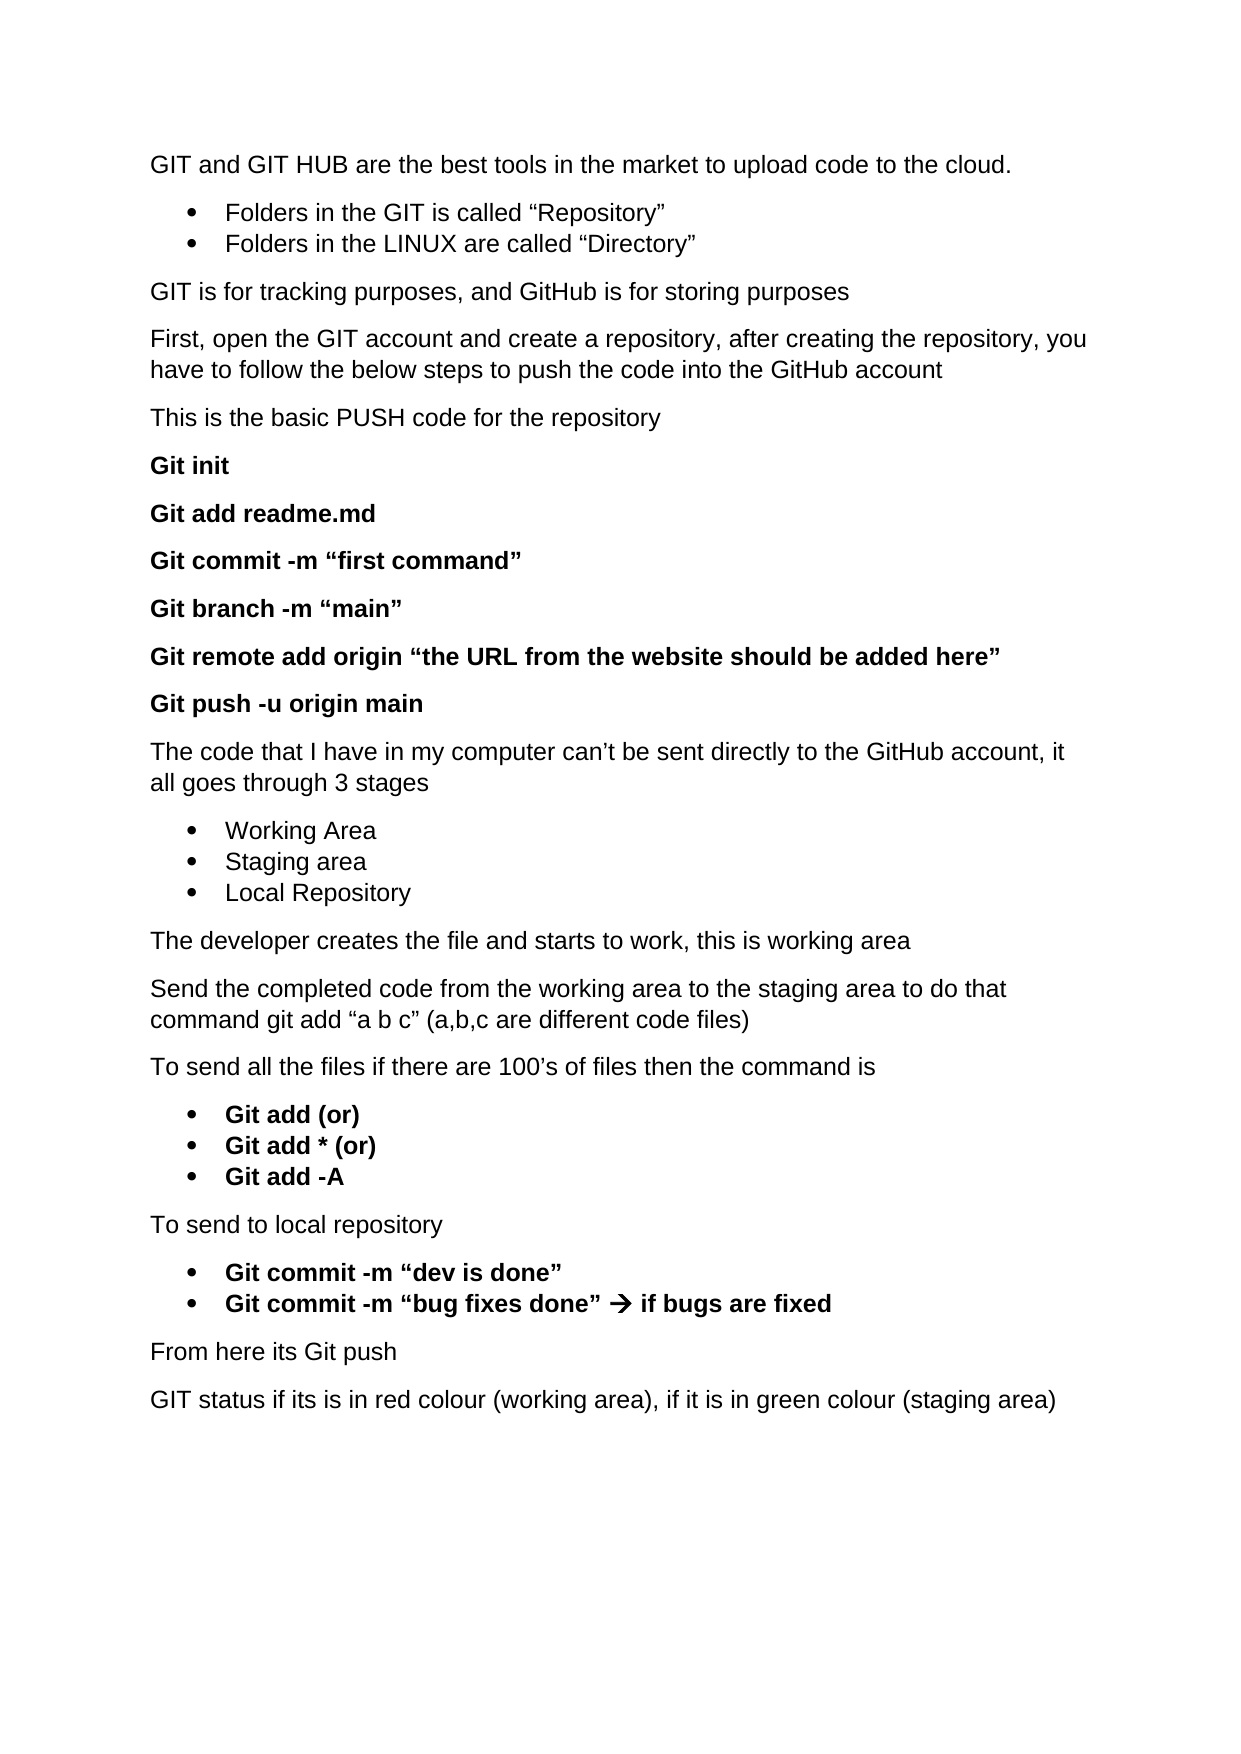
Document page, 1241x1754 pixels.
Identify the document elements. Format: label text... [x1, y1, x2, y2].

list Local Repository [187, 878, 1090, 907]
text GIT status if its is in red colour (working area), if it is in green colour (staging area) [150, 1384, 1090, 1413]
list Git add (or) [187, 1100, 1090, 1129]
text Git init [150, 451, 1090, 479]
text The code that I have in my computer can’t be sent directly to the GitHub account, it all goes through 3 stages [150, 737, 1090, 797]
text Send the completed code from the working area to the staging area to do that command git add “a b c” (a,b,c are different code files) [150, 974, 1090, 1033]
list Git add * (or) [187, 1131, 1090, 1160]
text Git commit -m “first command” [150, 546, 1090, 575]
text From here its Git push [150, 1337, 1090, 1366]
text First, open the GIT account and create a repository, after creating the repository, you have to follow the below steps to push the code into the GitHub account [150, 324, 1090, 384]
text GIT and GIT HUB are the best tools in the market to upload code to the cloud. [150, 150, 1090, 179]
text This is the basic PUSH code for the repository [150, 403, 1090, 432]
text Git push -u origin main [150, 689, 1090, 718]
list Folders in the LINUX are called “Directory” [187, 229, 1090, 258]
text Git branch -m “main” [150, 594, 1090, 623]
list Working Area [187, 816, 1090, 845]
list Git commit -m “dev is done” [187, 1258, 1090, 1287]
text Git add readme.md [150, 498, 1090, 527]
list Folders in the GIT is called “Repository” [187, 198, 1090, 227]
list Git commit -m “bug fixes done” if bugs are fixed [187, 1289, 1090, 1318]
text To send to local repository [150, 1210, 1090, 1239]
text The developer creates the file and starts to work, this is working area [150, 926, 1090, 955]
list Git add -A [187, 1162, 1090, 1191]
list Staging area [187, 847, 1090, 876]
text Git remote add origin “the URL from the website should be added here” [150, 642, 1090, 670]
text GIT is for tracking purposes, and GitHub is for storing purposes [150, 277, 1090, 305]
text To send all the files if there are 100’s of files then the command is [150, 1052, 1090, 1081]
